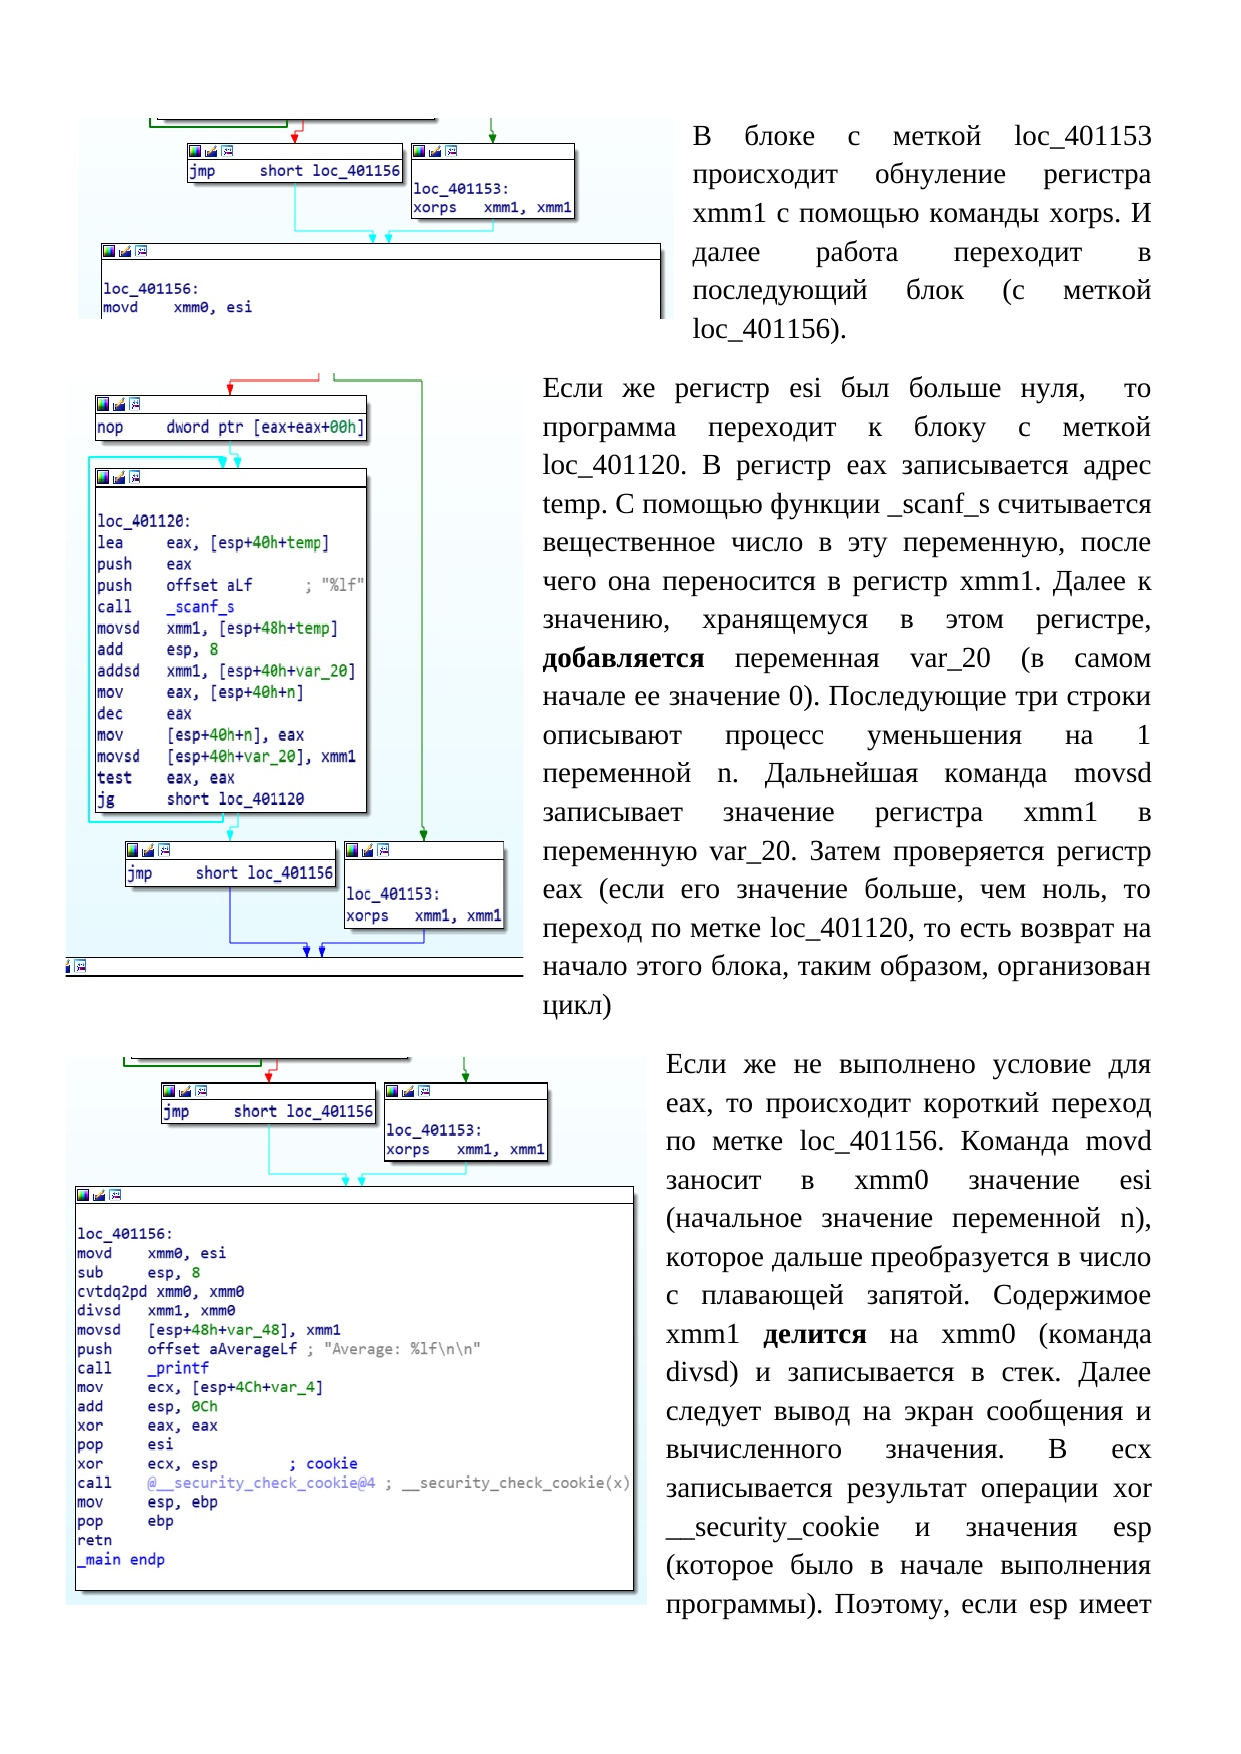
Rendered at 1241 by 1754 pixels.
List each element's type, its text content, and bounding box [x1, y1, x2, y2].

text Если же не выполнено условие для eax, то происходит короткий переход по метке loc_401156. Команда movd заносит в xmm0 значение esi (начальное значение переменной n), которое дальше преобразуется в число с плавающей запятой. Содержимое xmm1 делится на xmm0 (команда divsd) и записывается в стек. Далее следует вывод на экран сообщения и вычисленного значения. В ecx записывается результат операции xor __security_cookie и значения esp (которое было в начале выполнения программы). Поэтому, если esp имеет такое же значение как вначале, то при xor с ecx результат должен быть равен __security_cookie, что и проверяется в вызываемой подпрограмме. Программа на этом завершается. [177, 1046, 1152, 1427]
picture [580, 257, 1039, 873]
picture [65, 1057, 647, 1608]
text В блоке с меткой loc_401153 происходит обнуление регистра xmm1 с помощью команды xorps. И далее работа переходит в последующий блок (с меткой loc_401156). [177, 118, 1152, 229]
